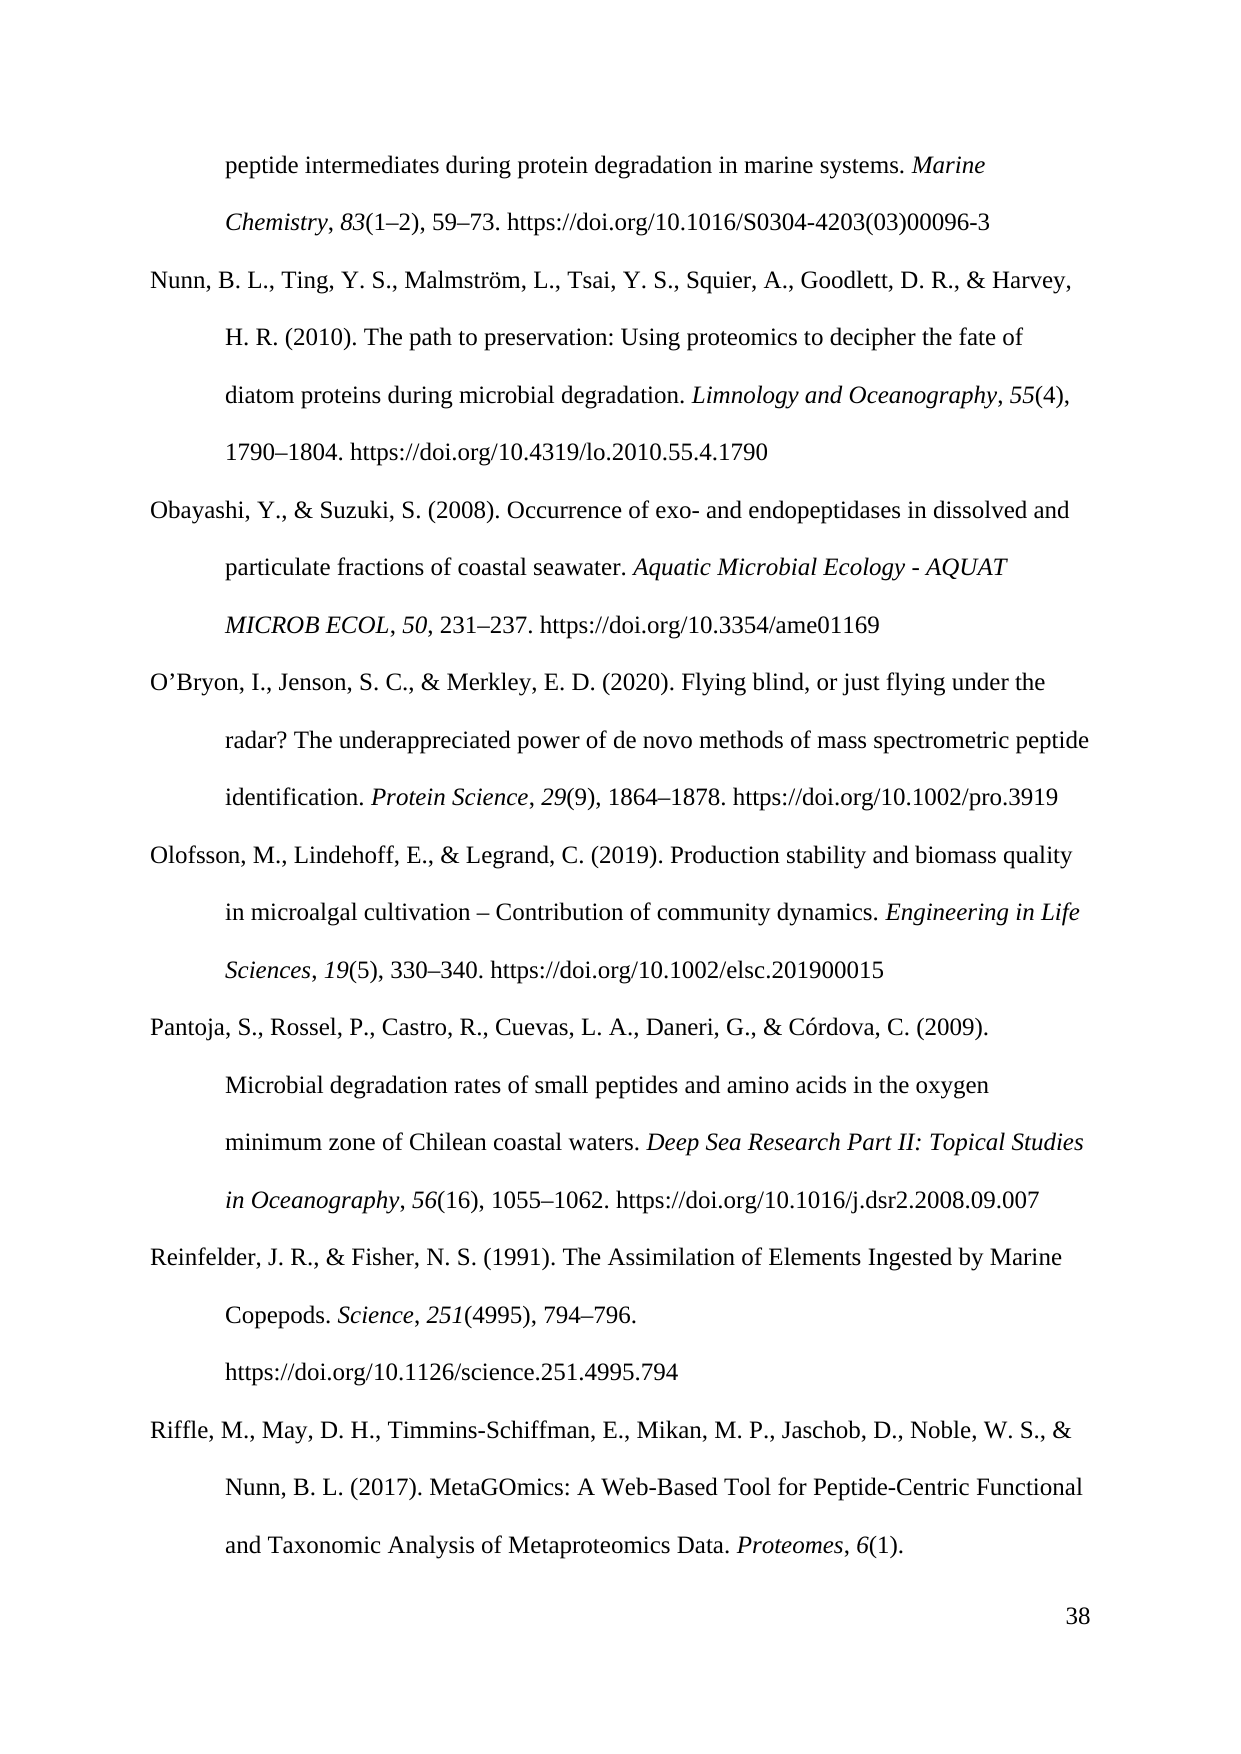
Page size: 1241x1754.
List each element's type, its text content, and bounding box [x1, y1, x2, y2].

text O’Bryon, I., Jenson, S. C., & Merkley, E. D. (2020). Flying blind, or just flying under the radar? The underappreciated power of de novo methods of mass spectrometric peptide identification. Protein Science, 29(9), 1864–1878. https://doi.org/10.1002/pro.3919 [150, 667, 1090, 811]
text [150, 150, 1090, 236]
text Olofsson, M., Lindehoff, E., & Legrand, C. (2019). Production stability and biomass quality in microalgal cultivation – Contribution of community dynamics. Engineering in Life Sciences, 19(5), 330–340. https://doi.org/10.1002/elsc.201900015 [150, 840, 1090, 984]
text Reinfelder, J. R., & Fisher, N. S. (1991). The Assimilation of Elements Ingested by Marine Copepods. Science, 251(4995), 794–796. https://doi.org/10.1126/science.251.4995.794 [150, 1242, 1090, 1386]
text Nunn, B. L., Ting, Y. S., Malmström, L., Tsai, Y. S., Squier, A., Goodlett, D. R., & Harvey, H. R. (2010). The path to preservation: Using proteomics to decipher the fate of diatom proteins during microbial degradation. Limnology and Oceanography, 55(4), 1790–1804. https://doi.org/10.4319/lo.2010.55.4.1790 [150, 265, 1090, 466]
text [150, 1415, 1090, 1559]
text Pantoja, S., Rossel, P., Castro, R., Cuevas, L. A., Daneri, G., & Córdova, C. (2009). Microbial degradation rates of small peptides and amino acids in the oxygen minimum zone of Chilean coastal waters. Deep Sea Research Part II: Topical Studies in Oceanography, 56(16), 1055–1062. https://doi.org/10.1016/j.dsr2.2008.09.007 [150, 1012, 1090, 1214]
text Obayashi, Y., & Suzuki, S. (2008). Occurrence of exo- and endopeptidases in dissolved and particulate fractions of coastal seawater. Aquatic Microbial Ecology - AQUAT MICROB ECOL, 50, 231–237. https://doi.org/10.3354/ame01169 [150, 495, 1090, 639]
